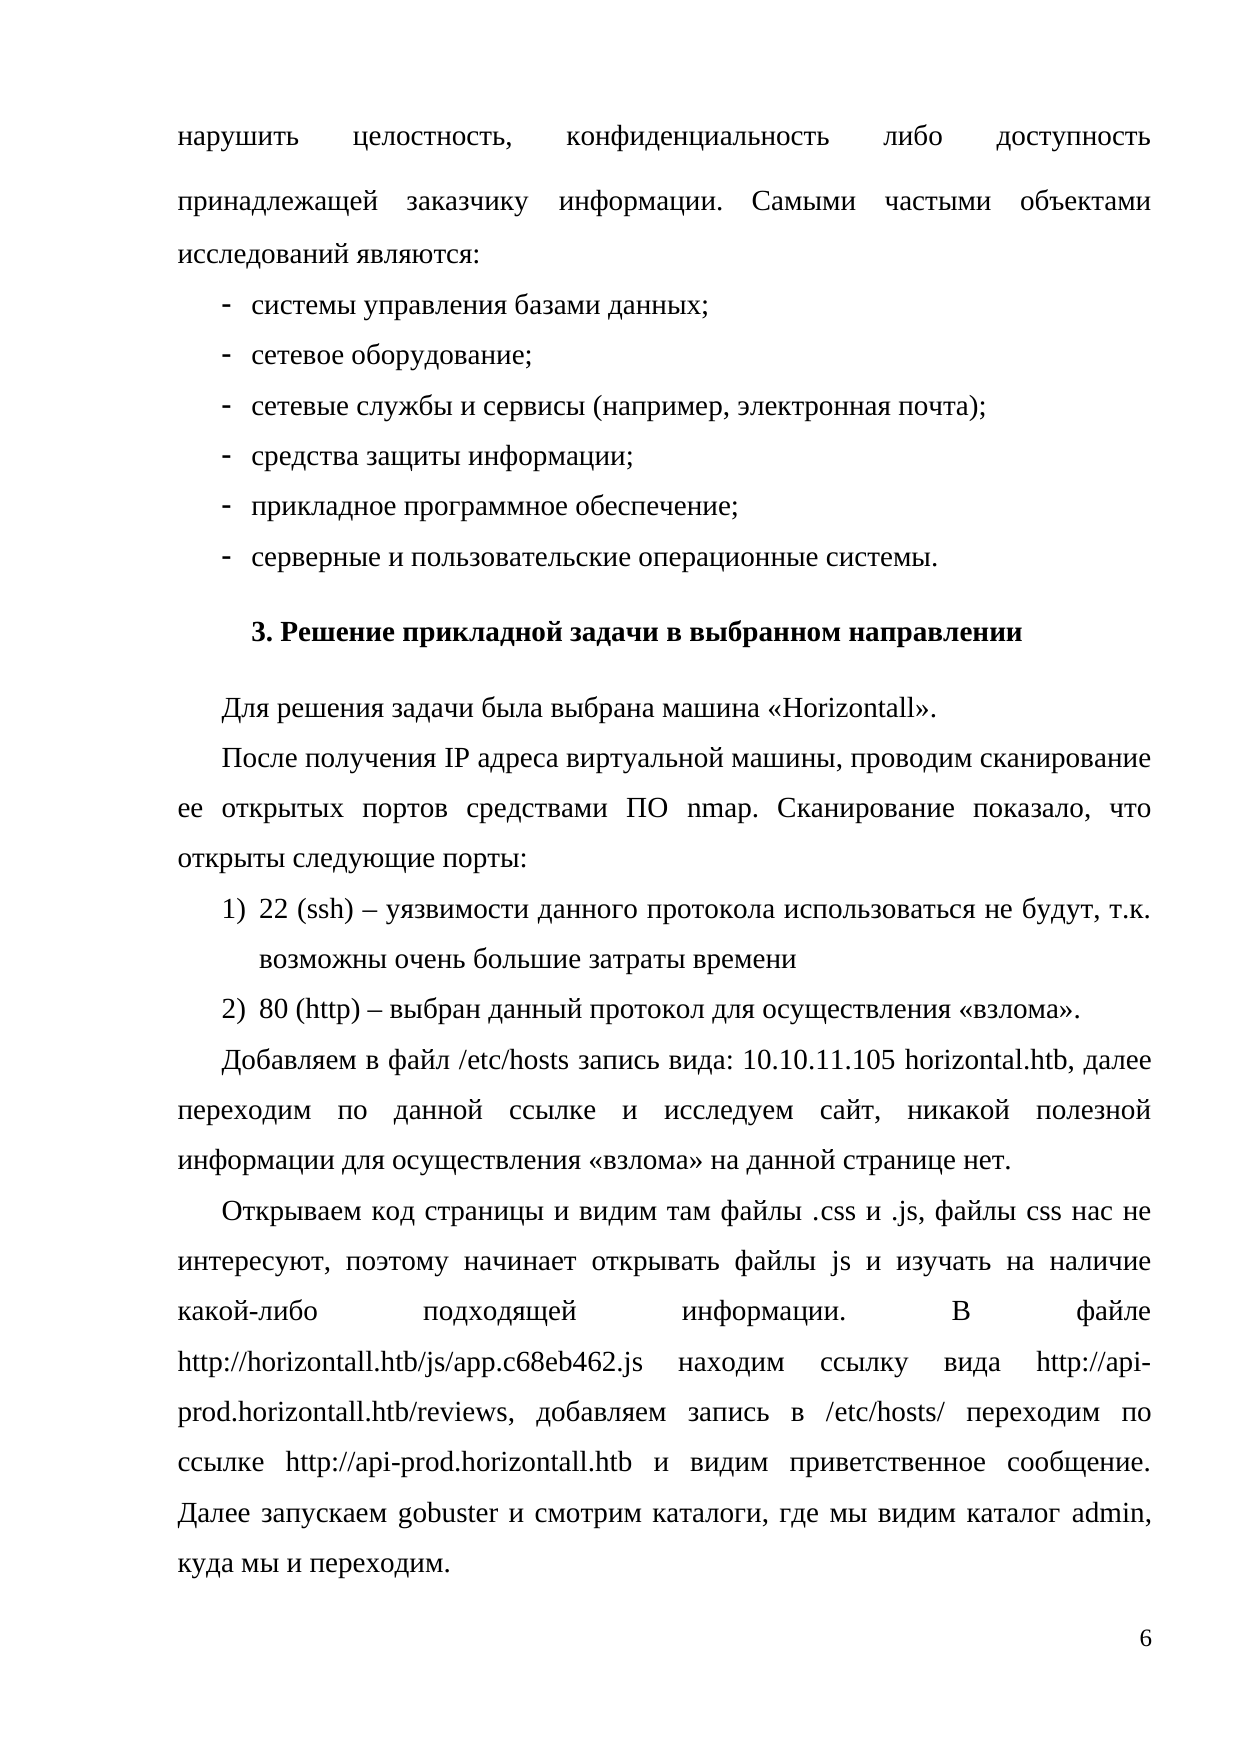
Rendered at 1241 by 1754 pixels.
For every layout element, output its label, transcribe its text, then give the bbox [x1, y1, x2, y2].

text Для решения задачи была выбрана машина «Horizontall». [177, 690, 1152, 723]
list сетевые службы и сервисы (например, электронная почта); [177, 388, 1152, 421]
text После получения IP адреса виртуальной машины, проводим сканирование ее открытых портов средствами ПО nmap. Сканирование показало, что открыты следующие порты: [177, 740, 1152, 874]
list системы управления базами данных; [177, 287, 1152, 321]
text Открываем код страницы и видим там файлы .css и .js, файлы css нас не интересуют, поэтому начинает открывать файлы js и изучать на наличие какой-либо подходящей информации. В файле http://horizontall.htb/js/app.c68eb462.js находим ссылку вида http://api-prod.horizontall.htb/reviews, добавляем запись в /etc/hosts/ переходим по ссылке http://api-prod.horizontall.htb и видим приветственное сообщение. Далее запускаем gobuster и смотрим каталоги, где мы видим каталог admin, куда мы и переходим. [177, 1193, 1152, 1578]
list средства защиты информации; [177, 438, 1152, 472]
list прикладное программное обеспечение; [177, 488, 1152, 522]
list сетевое оборудование; [177, 337, 1152, 371]
list 22 (ssh) – уязвимости данного протокола использоваться не будут, т.к. возможны очень большие затраты времени [221, 891, 1152, 975]
list серверные и пользовательские операционные системы. [177, 539, 1152, 573]
list 80 (http) – выбран данный протокол для осуществления «взлома». [221, 992, 1152, 1025]
text Добавляем в файл /etc/hosts запись вида: 10.10.11.105 horizontal.htb, далее переходим по данной ссылке и исследуем сайт, никакой полезной информации для осуществления «взлома» на данной странице нет. [177, 1042, 1152, 1176]
subtitle 3. Решение прикладной задачи в выбранном направлении [177, 614, 1152, 648]
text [177, 118, 1152, 270]
